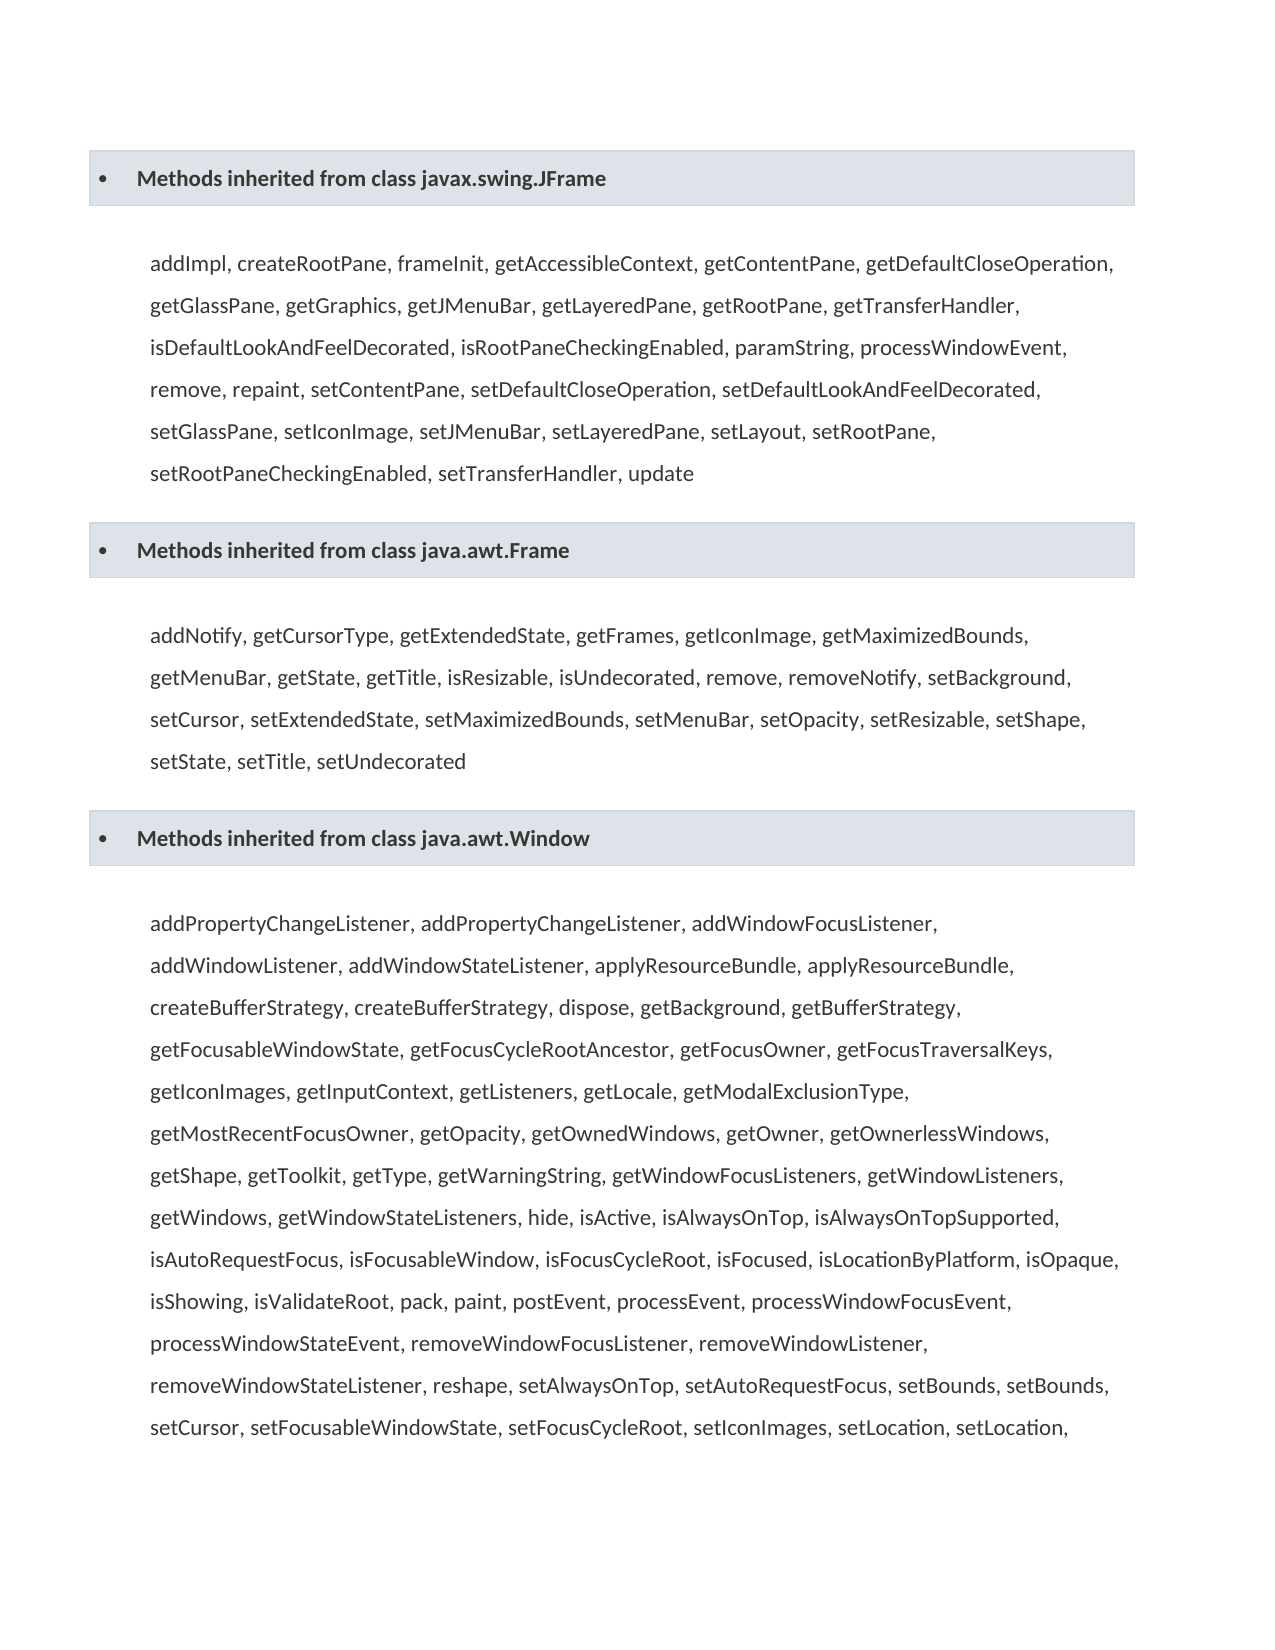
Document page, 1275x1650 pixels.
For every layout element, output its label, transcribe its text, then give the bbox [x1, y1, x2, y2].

subtitle Methods inherited from class java.awt.Window [91, 812, 1133, 865]
subtitle Methods inherited from class javax.swing.JFrame [91, 152, 1133, 205]
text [150, 909, 1125, 1441]
text addNotify, getCursorType, getExtendedState, getFrames, getIconImage, getMaximizedBounds, getMenuBar, getState, getTitle, isResizable, isUndecorated, remove, removeNotify, setBackground, setCursor, setExtendedState, setMaximizedBounds, setMenuBar, setOpacity, setResizable, setShape, setState, setTitle, setUndecorated [150, 621, 1125, 775]
text addImpl, createRootPane, frameInit, getAccessibleContext, getContentPane, getDefaultCloseOperation, getGlassPane, getGraphics, getJMenuBar, getLayeredPane, getRootPane, getTransferHandler, isDefaultLookAndFeelDecorated, isRootPaneCheckingEnabled, paramString, processWindowEvent, remove, repaint, setContentPane, setDefaultCloseOperation, setDefaultLookAndFeelDecorated, setGlassPane, setIconImage, setJMenuBar, setLayeredPane, setLayout, setRootPane, setRootPaneCheckingEnabled, setTransferHandler, update [150, 249, 1125, 487]
subtitle Methods inherited from class java.awt.Frame [91, 524, 1133, 577]
